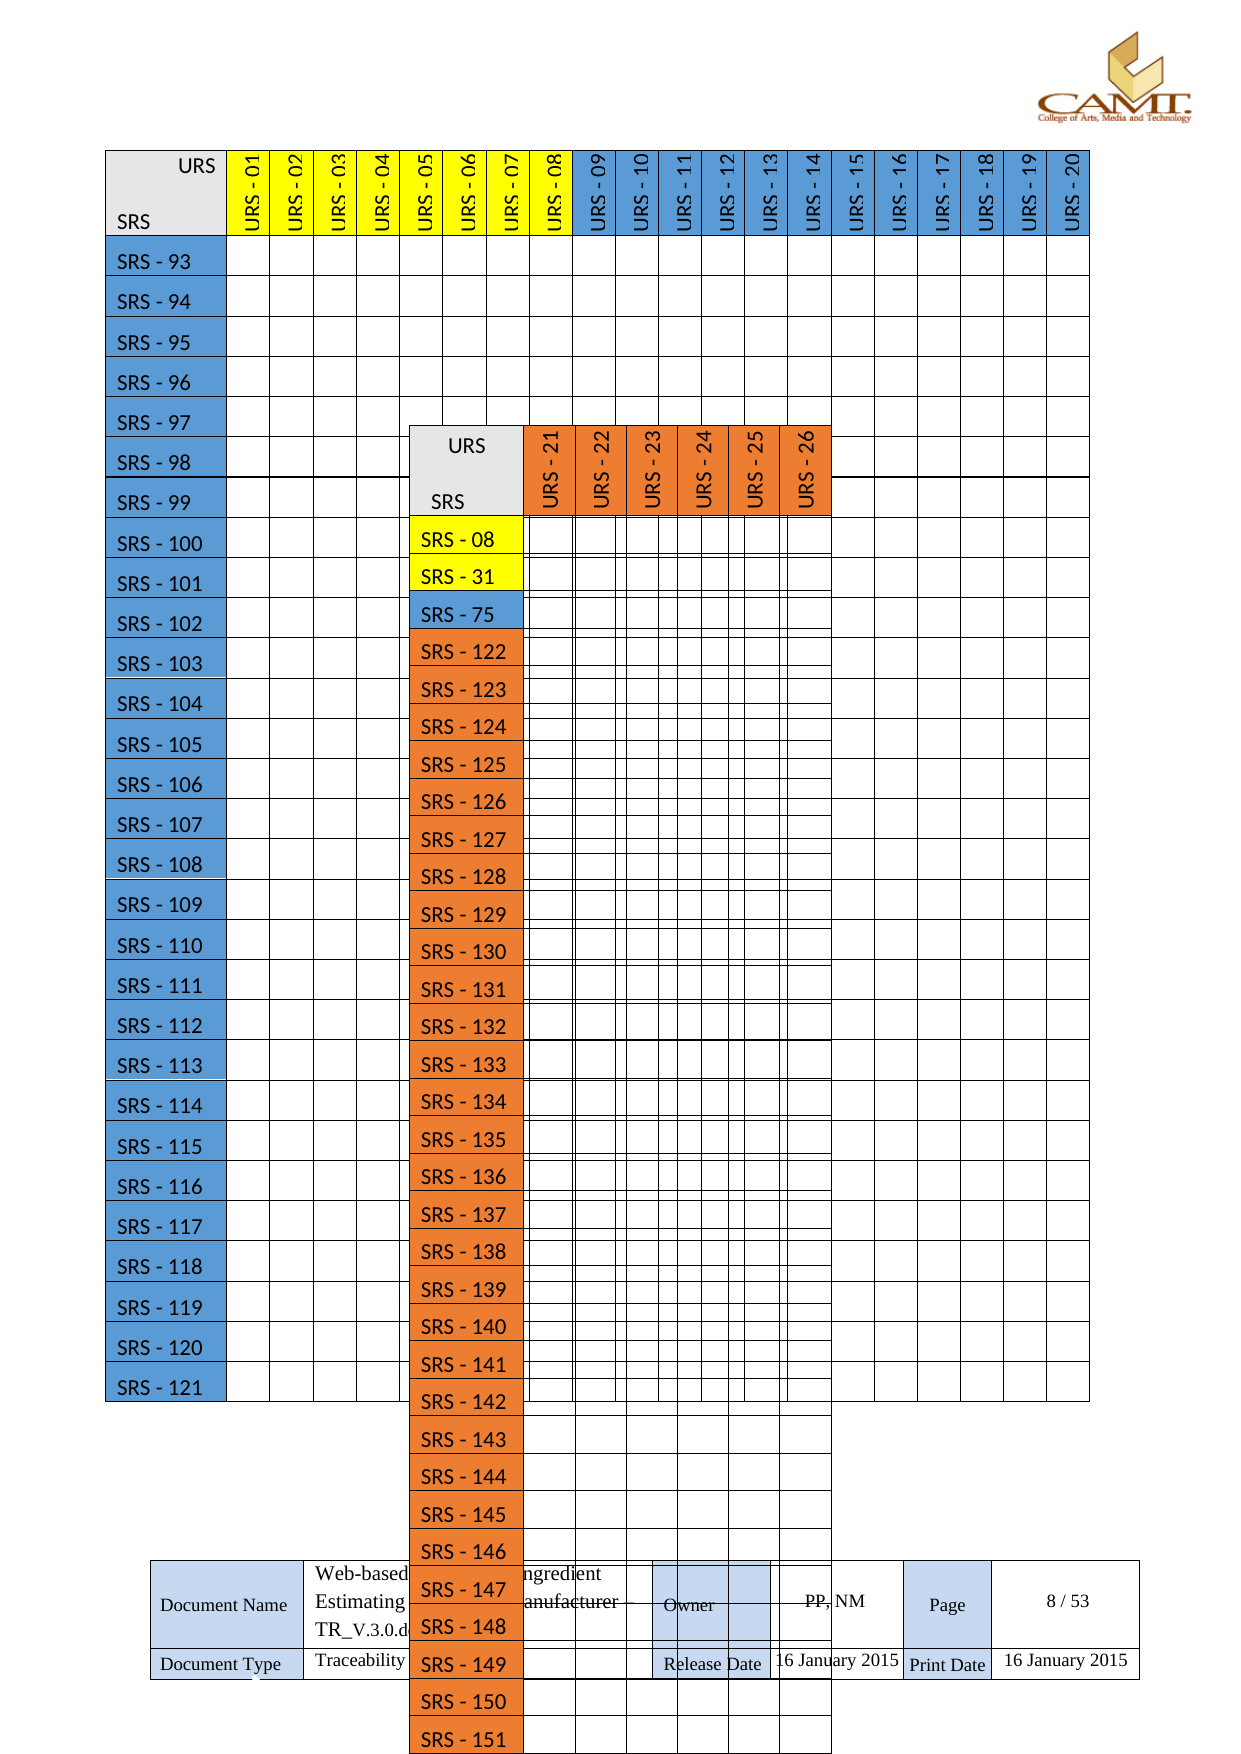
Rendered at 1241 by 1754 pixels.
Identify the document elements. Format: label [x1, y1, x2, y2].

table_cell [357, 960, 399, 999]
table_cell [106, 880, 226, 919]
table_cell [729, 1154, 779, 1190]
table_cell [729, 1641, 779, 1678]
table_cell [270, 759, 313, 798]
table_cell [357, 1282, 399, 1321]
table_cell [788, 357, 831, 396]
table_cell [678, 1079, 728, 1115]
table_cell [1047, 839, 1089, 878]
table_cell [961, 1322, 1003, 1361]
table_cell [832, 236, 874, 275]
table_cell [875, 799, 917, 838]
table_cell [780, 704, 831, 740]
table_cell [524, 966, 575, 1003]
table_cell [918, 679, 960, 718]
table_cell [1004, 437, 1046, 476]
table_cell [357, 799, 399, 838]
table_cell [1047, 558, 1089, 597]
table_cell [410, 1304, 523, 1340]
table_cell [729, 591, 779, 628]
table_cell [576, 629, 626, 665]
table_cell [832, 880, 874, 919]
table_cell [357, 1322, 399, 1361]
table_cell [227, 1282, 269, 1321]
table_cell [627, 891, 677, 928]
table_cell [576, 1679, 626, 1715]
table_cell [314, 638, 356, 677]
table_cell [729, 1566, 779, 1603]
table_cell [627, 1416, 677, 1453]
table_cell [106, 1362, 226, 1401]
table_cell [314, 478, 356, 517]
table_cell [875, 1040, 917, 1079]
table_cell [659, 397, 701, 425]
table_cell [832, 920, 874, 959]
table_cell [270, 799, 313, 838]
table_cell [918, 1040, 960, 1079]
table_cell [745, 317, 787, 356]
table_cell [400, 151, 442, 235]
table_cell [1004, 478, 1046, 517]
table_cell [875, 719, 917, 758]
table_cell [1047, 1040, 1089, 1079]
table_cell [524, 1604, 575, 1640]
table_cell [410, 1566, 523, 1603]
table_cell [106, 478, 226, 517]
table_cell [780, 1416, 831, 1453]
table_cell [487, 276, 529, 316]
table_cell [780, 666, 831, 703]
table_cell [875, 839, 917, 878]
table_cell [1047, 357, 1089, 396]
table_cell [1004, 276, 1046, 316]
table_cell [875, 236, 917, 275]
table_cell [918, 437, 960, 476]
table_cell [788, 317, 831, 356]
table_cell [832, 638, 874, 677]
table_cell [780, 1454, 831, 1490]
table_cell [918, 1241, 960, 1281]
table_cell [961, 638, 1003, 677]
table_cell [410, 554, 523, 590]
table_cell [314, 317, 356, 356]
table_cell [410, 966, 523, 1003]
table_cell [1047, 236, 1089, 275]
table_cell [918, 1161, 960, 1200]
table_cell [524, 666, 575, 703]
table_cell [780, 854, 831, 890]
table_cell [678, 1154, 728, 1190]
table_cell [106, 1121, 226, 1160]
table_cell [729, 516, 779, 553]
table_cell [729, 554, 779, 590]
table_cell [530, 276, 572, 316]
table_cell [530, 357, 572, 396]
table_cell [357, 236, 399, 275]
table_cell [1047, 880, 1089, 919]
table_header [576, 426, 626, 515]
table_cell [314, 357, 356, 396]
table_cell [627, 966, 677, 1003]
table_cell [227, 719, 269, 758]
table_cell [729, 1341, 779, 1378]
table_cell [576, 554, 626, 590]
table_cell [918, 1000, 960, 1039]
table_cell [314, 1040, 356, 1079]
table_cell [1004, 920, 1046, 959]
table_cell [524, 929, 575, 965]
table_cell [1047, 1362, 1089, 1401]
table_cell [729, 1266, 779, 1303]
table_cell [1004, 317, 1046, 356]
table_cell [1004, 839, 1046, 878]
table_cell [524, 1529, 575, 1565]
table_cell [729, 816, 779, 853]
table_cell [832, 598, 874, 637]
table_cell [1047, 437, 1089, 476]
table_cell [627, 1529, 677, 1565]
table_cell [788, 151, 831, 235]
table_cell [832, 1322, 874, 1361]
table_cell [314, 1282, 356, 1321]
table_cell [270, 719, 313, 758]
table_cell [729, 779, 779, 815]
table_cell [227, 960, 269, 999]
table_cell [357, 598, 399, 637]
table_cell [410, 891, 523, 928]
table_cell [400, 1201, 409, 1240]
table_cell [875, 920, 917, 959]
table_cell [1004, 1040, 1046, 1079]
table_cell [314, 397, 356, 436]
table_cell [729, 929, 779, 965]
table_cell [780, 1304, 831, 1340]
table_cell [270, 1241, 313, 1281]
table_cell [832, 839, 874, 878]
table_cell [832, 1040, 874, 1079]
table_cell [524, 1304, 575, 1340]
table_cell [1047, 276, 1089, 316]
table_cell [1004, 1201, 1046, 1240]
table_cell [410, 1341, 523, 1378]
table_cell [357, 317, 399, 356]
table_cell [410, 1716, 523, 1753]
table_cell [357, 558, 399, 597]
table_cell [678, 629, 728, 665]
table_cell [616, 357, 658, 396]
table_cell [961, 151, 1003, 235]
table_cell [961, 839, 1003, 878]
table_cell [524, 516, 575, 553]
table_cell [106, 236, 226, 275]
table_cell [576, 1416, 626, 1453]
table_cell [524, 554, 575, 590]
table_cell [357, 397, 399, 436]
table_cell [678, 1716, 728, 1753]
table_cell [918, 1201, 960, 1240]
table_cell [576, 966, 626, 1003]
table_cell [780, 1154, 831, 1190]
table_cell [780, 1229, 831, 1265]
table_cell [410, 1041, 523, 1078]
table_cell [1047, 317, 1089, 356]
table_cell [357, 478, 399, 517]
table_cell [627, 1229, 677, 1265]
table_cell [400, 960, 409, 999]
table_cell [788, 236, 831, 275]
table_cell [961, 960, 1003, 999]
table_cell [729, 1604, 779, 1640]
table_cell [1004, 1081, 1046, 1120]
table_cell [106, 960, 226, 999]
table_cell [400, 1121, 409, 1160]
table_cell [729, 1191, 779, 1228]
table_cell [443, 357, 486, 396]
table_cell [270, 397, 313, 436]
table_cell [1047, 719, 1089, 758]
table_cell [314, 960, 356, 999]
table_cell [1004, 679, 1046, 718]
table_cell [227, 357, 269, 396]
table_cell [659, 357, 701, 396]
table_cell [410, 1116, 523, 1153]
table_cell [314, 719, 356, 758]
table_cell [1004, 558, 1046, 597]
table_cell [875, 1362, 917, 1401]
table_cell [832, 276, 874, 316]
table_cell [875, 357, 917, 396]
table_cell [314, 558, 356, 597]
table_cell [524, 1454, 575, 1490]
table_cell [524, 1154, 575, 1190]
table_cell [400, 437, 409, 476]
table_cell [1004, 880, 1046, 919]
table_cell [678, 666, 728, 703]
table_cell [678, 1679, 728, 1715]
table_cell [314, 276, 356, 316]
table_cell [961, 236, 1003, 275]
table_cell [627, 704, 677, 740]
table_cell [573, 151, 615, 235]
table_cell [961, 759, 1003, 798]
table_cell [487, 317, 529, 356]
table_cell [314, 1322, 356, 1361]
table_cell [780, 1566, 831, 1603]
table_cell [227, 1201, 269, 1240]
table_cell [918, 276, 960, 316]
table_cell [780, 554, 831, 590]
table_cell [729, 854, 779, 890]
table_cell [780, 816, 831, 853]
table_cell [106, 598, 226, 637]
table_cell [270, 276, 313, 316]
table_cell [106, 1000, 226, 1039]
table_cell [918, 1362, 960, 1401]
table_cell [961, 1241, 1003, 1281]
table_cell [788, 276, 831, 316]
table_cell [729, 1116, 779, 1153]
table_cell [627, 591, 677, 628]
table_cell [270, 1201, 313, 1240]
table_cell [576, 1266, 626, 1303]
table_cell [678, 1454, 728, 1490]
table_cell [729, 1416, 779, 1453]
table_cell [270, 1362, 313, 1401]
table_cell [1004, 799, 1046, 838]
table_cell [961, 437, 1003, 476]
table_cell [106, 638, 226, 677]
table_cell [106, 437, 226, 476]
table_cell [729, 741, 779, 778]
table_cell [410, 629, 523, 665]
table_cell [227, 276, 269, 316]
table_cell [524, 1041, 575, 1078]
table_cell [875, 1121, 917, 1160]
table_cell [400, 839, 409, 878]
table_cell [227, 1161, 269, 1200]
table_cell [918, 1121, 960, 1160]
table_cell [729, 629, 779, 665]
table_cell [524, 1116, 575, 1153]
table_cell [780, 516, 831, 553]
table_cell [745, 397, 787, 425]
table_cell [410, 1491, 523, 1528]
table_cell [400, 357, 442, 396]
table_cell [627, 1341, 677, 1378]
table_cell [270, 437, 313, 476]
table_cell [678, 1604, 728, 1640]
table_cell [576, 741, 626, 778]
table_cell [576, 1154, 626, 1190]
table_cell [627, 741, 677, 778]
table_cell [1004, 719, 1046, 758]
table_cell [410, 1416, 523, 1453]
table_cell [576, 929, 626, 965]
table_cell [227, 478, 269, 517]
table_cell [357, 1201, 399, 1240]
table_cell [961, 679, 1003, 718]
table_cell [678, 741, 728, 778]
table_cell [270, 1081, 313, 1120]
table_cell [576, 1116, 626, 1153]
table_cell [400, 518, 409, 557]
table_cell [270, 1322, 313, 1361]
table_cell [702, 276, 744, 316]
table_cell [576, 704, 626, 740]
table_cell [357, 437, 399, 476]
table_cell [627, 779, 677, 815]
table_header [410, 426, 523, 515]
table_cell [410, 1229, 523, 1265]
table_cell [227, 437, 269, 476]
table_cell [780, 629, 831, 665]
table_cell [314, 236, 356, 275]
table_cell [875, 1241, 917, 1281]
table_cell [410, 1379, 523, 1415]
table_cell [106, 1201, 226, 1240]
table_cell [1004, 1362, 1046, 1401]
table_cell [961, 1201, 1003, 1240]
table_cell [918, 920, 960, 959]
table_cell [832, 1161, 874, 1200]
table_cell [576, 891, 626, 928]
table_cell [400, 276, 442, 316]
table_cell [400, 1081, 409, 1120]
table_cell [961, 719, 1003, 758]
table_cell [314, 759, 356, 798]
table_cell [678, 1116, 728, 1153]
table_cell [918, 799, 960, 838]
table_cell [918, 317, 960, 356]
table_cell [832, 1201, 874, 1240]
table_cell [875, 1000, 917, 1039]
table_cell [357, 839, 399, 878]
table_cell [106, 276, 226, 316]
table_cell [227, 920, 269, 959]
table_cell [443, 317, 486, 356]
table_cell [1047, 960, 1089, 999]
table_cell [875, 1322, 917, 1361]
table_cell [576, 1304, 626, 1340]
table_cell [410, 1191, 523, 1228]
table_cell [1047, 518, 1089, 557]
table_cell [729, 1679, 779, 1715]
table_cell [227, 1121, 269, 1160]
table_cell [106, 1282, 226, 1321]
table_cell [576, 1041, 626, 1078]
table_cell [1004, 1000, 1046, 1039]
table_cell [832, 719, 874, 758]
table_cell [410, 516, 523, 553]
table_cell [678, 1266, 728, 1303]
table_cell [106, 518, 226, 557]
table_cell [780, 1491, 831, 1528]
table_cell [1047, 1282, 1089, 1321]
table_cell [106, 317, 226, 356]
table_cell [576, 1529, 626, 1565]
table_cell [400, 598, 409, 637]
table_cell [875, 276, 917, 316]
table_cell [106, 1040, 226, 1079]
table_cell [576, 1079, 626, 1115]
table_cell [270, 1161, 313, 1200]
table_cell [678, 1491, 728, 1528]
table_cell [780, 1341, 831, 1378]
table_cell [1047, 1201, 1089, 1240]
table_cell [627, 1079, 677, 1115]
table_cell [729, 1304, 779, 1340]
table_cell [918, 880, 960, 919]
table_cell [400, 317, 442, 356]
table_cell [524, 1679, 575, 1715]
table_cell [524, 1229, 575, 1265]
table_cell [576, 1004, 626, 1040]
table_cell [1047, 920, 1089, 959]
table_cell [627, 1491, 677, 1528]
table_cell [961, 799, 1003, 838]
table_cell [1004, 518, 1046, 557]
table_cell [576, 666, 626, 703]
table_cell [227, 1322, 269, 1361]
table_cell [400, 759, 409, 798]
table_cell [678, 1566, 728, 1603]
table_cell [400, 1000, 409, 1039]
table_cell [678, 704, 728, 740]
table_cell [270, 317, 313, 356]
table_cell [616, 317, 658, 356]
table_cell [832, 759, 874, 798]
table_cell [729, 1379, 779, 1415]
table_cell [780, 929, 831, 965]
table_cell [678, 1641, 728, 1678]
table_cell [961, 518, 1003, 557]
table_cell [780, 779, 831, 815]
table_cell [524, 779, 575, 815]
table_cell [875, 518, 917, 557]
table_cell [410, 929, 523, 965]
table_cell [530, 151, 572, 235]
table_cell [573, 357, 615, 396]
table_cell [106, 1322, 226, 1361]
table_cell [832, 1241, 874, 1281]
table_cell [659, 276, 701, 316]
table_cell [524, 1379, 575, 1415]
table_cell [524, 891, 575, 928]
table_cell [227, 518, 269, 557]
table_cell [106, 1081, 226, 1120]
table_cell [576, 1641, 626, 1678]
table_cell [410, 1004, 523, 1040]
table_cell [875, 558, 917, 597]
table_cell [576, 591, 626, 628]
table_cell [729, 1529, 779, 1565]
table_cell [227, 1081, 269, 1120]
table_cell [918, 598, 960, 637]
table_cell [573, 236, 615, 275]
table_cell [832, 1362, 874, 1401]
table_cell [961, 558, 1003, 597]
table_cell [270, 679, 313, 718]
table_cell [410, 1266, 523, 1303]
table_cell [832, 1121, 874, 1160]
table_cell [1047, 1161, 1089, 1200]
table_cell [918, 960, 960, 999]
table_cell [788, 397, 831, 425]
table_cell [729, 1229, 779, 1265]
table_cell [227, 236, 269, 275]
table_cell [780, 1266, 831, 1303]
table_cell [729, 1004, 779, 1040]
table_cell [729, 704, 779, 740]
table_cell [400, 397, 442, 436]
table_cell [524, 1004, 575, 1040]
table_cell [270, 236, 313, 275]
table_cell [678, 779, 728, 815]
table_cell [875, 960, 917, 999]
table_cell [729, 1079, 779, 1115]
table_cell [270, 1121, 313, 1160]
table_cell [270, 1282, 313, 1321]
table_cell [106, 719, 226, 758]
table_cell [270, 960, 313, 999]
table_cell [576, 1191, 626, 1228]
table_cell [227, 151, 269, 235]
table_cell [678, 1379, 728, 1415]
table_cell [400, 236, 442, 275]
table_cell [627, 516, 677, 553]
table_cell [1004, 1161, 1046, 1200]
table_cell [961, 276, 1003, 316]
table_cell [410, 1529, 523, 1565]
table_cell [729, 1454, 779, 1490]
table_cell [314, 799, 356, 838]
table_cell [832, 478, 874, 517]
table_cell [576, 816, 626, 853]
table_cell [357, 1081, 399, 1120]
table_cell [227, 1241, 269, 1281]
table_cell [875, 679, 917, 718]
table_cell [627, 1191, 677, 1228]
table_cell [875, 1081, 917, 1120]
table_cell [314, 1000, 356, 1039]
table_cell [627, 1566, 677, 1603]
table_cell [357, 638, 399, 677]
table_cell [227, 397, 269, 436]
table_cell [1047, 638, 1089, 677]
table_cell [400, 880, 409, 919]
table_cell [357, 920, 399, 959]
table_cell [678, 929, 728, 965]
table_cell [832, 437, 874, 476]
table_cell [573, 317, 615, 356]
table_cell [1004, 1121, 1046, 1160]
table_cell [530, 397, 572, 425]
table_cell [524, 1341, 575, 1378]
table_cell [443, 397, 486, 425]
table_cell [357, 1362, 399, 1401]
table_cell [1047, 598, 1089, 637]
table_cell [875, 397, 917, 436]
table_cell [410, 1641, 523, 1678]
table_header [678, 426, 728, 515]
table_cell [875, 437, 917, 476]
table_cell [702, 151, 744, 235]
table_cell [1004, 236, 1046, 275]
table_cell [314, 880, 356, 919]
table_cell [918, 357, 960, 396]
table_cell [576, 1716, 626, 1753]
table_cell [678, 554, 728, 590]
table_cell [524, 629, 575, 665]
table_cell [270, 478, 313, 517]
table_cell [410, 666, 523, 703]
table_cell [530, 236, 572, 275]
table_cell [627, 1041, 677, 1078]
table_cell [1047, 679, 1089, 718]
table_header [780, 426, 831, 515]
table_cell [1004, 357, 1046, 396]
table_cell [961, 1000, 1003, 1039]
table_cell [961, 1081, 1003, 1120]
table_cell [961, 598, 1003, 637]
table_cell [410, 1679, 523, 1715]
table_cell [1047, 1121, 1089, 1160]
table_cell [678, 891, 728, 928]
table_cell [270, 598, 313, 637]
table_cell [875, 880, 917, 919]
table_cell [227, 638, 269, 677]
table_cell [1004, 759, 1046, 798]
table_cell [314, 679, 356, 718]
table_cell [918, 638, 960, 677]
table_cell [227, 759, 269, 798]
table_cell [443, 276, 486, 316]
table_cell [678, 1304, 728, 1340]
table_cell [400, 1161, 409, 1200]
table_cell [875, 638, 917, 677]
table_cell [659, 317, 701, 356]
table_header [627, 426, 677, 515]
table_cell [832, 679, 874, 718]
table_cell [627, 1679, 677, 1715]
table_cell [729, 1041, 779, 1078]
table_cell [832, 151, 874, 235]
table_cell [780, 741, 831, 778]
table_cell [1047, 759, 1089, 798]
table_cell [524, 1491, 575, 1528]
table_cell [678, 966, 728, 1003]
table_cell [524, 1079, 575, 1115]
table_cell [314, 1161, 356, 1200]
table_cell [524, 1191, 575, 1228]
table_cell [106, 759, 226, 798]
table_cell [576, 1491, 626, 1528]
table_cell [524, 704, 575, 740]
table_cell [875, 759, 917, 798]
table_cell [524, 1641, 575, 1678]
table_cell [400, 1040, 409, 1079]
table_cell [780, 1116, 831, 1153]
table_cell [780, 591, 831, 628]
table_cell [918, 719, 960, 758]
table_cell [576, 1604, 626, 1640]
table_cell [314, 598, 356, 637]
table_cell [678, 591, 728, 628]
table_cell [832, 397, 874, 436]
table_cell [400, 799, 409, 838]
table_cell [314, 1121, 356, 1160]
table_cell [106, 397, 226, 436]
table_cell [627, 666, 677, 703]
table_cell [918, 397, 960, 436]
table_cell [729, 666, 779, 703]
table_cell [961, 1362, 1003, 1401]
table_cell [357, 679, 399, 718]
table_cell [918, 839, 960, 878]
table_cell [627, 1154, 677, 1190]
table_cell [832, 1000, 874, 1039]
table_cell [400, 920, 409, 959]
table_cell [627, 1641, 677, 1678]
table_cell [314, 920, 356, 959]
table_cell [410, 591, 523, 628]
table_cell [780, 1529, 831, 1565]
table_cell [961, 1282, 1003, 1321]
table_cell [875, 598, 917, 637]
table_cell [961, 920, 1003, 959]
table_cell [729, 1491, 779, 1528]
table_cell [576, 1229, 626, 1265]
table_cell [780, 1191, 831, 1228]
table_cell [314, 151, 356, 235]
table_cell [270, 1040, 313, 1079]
picture [1029, 25, 1196, 125]
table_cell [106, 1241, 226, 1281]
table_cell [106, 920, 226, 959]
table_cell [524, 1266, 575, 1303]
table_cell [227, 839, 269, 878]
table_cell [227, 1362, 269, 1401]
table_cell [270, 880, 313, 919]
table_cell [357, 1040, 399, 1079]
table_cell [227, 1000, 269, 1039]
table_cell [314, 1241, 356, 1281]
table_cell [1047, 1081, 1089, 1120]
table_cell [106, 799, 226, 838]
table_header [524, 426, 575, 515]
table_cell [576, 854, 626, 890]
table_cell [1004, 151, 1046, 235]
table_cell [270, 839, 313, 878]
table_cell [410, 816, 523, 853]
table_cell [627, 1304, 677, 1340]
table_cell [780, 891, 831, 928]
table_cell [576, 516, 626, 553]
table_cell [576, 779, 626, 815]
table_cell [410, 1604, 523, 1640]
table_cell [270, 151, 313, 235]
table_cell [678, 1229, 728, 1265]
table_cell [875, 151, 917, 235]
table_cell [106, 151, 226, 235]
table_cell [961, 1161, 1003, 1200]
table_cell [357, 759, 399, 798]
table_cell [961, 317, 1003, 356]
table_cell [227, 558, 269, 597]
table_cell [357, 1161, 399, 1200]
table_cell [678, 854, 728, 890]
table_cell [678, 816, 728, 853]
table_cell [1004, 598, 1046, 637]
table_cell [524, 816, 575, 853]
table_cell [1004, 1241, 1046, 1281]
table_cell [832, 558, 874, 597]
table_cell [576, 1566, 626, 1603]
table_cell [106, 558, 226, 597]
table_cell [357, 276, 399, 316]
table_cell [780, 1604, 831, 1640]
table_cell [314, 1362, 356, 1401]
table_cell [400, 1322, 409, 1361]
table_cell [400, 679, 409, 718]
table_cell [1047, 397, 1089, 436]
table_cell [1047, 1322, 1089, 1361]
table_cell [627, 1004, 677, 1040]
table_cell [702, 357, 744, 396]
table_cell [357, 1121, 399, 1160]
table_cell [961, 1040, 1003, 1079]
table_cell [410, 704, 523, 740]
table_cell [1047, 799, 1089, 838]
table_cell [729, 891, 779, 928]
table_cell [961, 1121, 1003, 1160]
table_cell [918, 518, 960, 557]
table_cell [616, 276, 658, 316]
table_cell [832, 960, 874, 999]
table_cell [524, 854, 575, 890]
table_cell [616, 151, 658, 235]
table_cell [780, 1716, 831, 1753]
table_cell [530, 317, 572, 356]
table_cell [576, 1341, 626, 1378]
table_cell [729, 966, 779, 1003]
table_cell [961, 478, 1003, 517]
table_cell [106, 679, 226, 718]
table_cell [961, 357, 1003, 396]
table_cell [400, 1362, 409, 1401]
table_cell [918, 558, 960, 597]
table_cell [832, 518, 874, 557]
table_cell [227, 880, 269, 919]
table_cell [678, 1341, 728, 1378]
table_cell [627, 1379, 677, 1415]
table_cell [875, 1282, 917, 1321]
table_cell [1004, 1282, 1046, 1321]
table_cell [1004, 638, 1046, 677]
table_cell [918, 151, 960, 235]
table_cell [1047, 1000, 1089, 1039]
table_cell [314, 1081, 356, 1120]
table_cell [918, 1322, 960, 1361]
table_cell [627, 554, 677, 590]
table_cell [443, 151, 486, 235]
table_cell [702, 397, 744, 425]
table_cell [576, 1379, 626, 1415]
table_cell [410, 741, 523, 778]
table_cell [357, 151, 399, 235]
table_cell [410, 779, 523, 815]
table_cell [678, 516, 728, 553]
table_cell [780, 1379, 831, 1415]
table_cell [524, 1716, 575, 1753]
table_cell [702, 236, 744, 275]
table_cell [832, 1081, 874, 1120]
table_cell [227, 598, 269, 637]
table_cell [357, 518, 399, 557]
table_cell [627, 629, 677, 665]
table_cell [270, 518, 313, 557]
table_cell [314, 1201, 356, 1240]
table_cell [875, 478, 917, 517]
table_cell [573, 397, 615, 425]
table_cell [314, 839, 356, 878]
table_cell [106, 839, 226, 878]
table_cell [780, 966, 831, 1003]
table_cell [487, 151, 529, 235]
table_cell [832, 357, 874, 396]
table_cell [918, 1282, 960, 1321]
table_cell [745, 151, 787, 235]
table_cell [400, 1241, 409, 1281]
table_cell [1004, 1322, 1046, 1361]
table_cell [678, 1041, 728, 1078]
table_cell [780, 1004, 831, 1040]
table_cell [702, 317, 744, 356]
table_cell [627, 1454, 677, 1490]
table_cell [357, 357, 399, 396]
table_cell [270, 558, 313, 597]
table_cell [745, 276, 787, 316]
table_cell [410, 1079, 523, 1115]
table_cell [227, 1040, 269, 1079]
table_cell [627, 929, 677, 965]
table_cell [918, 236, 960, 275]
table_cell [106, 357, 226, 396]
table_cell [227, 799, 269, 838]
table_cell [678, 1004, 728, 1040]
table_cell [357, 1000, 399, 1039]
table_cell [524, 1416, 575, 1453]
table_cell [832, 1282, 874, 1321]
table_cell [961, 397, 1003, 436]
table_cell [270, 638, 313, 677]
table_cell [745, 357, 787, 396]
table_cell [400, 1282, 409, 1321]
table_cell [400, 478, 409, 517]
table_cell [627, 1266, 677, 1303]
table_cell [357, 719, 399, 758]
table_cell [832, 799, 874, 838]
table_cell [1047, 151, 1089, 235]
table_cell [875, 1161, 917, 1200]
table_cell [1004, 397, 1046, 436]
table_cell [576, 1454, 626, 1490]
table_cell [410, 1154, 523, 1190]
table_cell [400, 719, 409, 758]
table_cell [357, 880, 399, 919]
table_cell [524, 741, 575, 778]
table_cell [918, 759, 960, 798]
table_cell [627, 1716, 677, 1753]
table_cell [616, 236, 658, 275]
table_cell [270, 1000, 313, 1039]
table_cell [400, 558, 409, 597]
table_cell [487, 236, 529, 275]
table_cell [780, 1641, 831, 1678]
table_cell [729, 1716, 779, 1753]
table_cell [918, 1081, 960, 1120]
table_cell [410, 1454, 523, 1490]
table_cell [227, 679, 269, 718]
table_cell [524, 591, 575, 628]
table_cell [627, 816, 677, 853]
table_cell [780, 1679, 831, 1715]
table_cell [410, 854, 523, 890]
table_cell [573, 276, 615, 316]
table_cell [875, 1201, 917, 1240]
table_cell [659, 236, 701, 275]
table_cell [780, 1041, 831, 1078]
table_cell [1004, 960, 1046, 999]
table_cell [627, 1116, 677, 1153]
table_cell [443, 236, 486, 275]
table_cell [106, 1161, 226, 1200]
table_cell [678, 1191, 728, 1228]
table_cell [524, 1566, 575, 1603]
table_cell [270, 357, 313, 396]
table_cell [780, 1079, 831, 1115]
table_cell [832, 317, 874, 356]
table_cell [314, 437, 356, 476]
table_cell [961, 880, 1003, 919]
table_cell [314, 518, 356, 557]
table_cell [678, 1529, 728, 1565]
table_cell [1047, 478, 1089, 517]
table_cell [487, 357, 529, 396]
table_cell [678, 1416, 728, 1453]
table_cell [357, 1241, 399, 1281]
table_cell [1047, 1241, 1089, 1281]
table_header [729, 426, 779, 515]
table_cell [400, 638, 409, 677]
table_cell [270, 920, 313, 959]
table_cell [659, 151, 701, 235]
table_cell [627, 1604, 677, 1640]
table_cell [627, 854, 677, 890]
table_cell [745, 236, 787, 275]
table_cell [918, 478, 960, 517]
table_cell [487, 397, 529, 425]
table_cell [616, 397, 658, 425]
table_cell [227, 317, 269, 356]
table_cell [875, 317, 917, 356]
